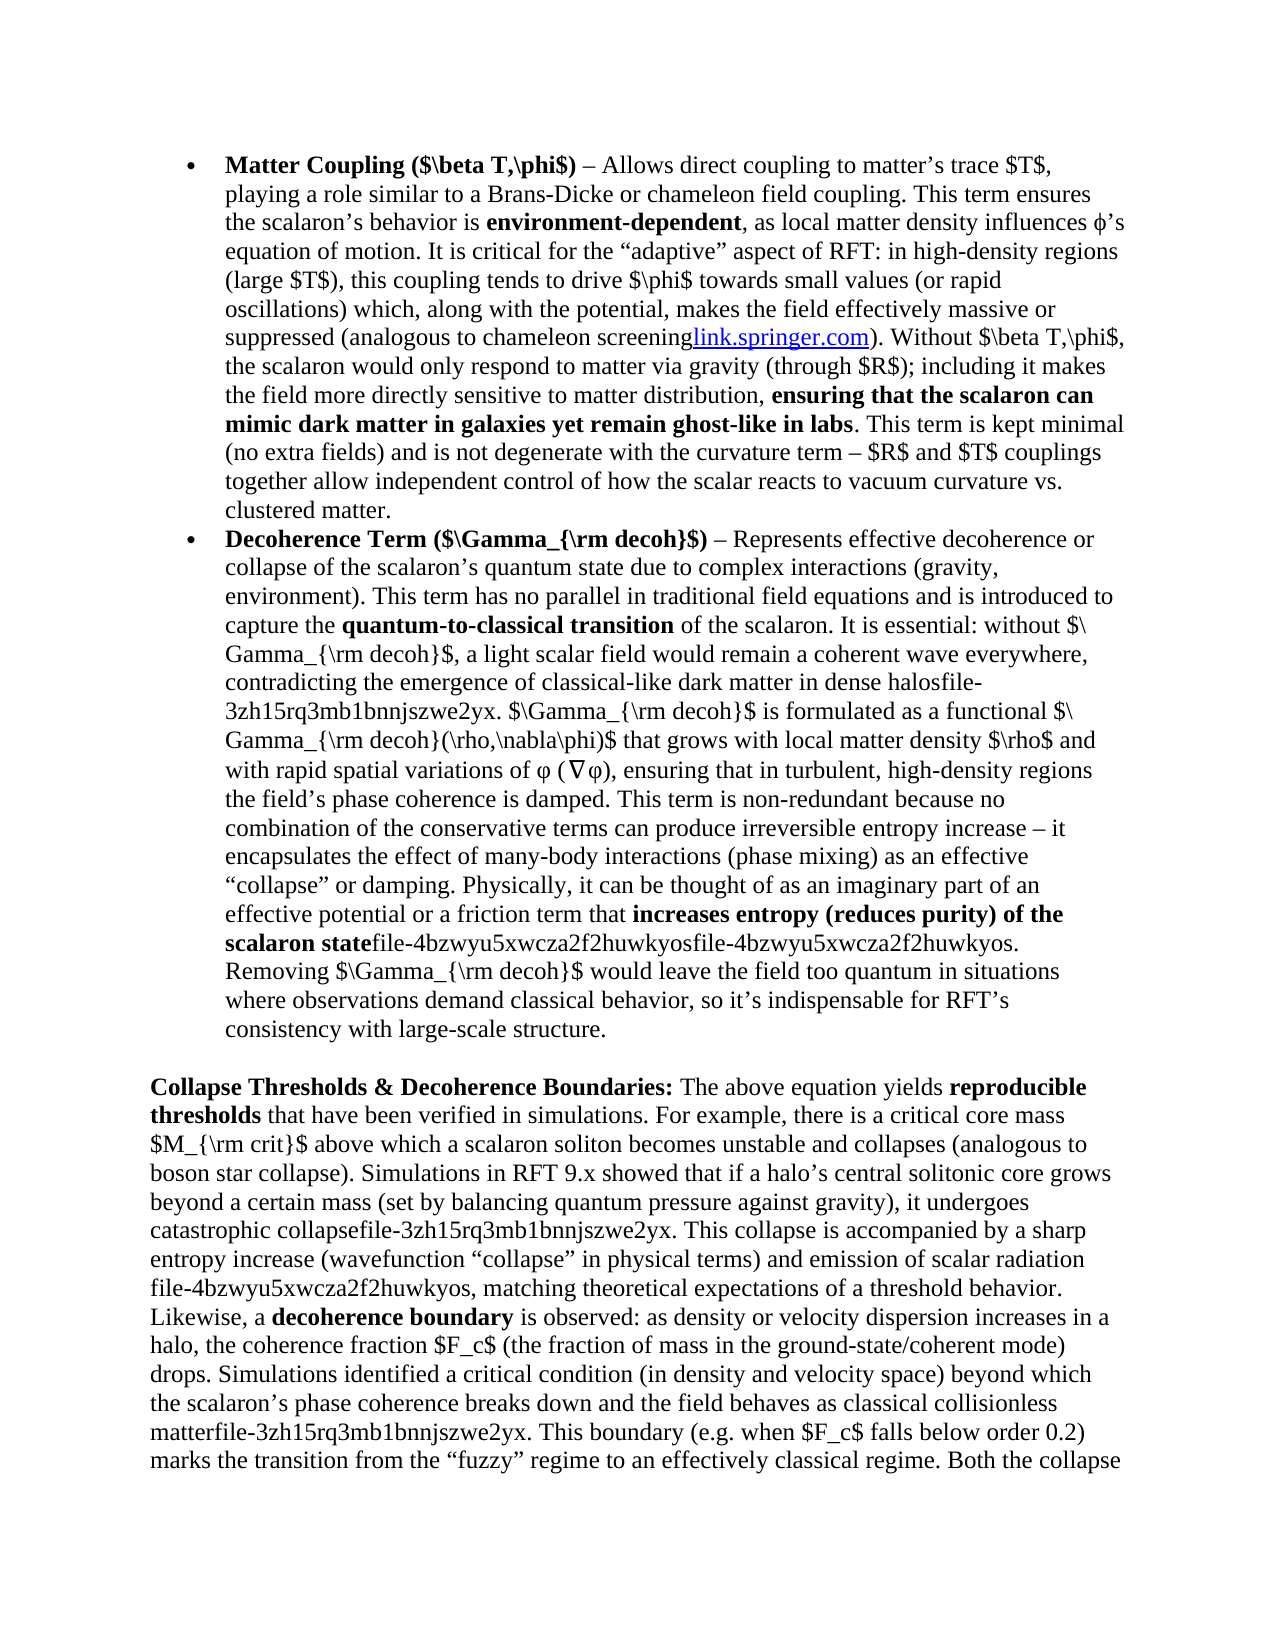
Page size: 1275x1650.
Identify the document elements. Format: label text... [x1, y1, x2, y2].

list Matter Coupling ($\beta T,\phi$) – Allows direct coupling to matter’s trace $T$, playing a role similar to a Brans-Dicke or chameleon field coupling. This term ensures the scalaron’s behavior is environment-dependent, as local matter density influences ϕ’s equation of motion. It is critical for the “adaptive” aspect of RFT: in high-density regions (large $T$), this coupling tends to drive $\phi$ towards small values (or rapid oscillations) which, along with the potential, makes the field effectively massive or suppressed (analogous to chameleon screening​link.springer.com). Without $\beta T,\phi$, the scalaron would only respond to matter via gravity (through $R$); including it makes the field more directly sensitive to matter distribution, ensuring that the scalaron can mimic dark matter in galaxies yet remain ghost-like in labs. This term is kept minimal (no extra fields) and is not degenerate with the curvature term – $R$ and $T$ couplings together allow independent control of how the scalar reacts to vacuum curvature vs. clustered matter. [187, 150, 1125, 524]
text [150, 1072, 1125, 1474]
list Decoherence Term ($\Gamma_{\rm decoh}$) – Represents effective decoherence or collapse of the scalaron’s quantum state due to complex interactions (gravity, environment). This term has no parallel in traditional field equations and is introduced to capture the quantum-to-classical transition of the scalaron. It is essential: without $\Gamma_{\rm decoh}$, a light scalar field would remain a coherent wave everywhere, contradicting the emergence of classical-like dark matter in dense halos​file-3zh15rq3mb1bnnjszwe2yx. $\Gamma_{\rm decoh}$ is formulated as a functional $\Gamma_{\rm decoh}(\rho,\nabla\phi)$ that grows with local matter density $\rho$ and with rapid spatial variations of φ (∇φ), ensuring that in turbulent, high-density regions the field’s phase coherence is damped. This term is non-redundant because no combination of the conservative terms can produce irreversible entropy increase – it encapsulates the effect of many-body interactions (phase mixing) as an effective “collapse” or damping. Physically, it can be thought of as an imaginary part of an effective potential or a friction term that increases entropy (reduces purity) of the scalaron state​file-4bzwyu5xwcza2f2huwkyos​file-4bzwyu5xwcza2f2huwkyos. Removing $\Gamma_{\rm decoh}$ would leave the field too quantum in situations where observations demand classical behavior, so it’s indispensable for RFT’s consistency with large-scale structure. [187, 524, 1125, 1043]
